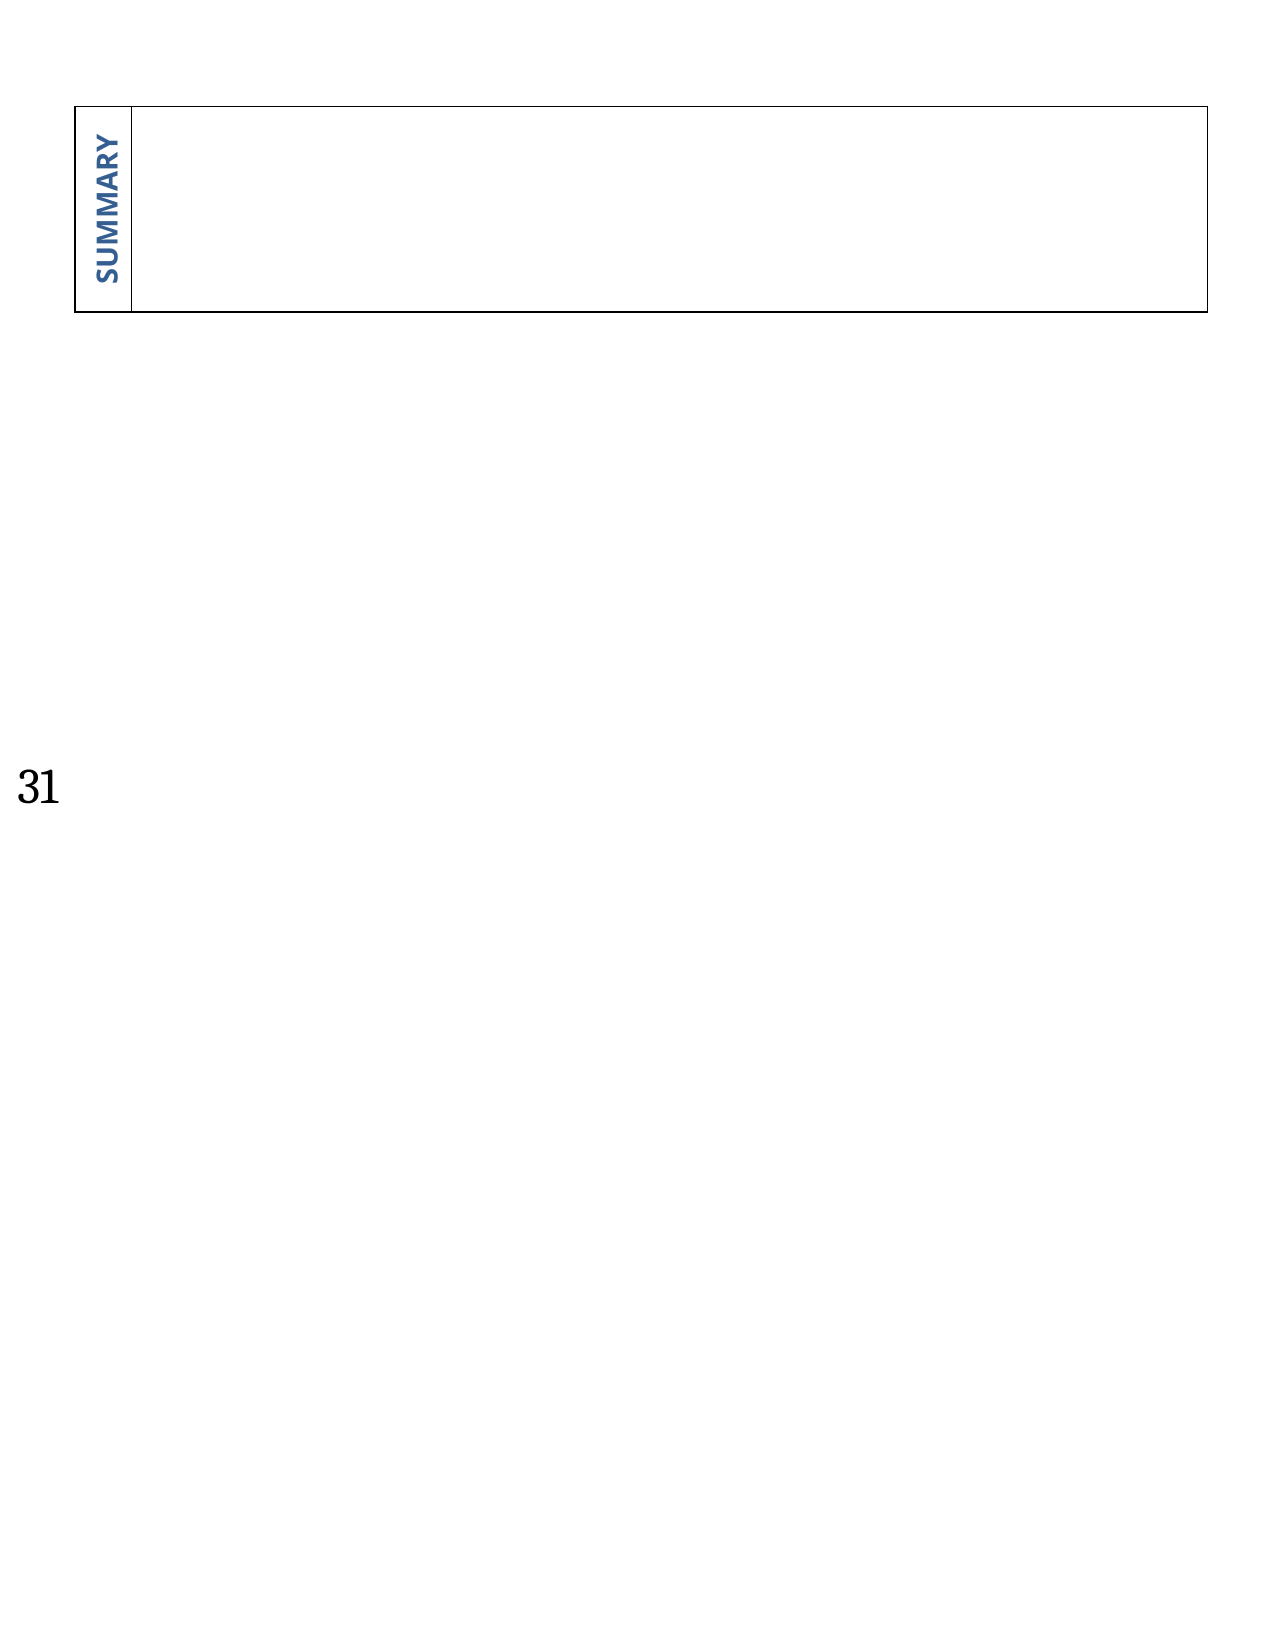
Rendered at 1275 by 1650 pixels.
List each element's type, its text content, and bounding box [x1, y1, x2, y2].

table_cell SUMMARY [76, 107, 131, 311]
table_cell [132, 107, 1207, 311]
